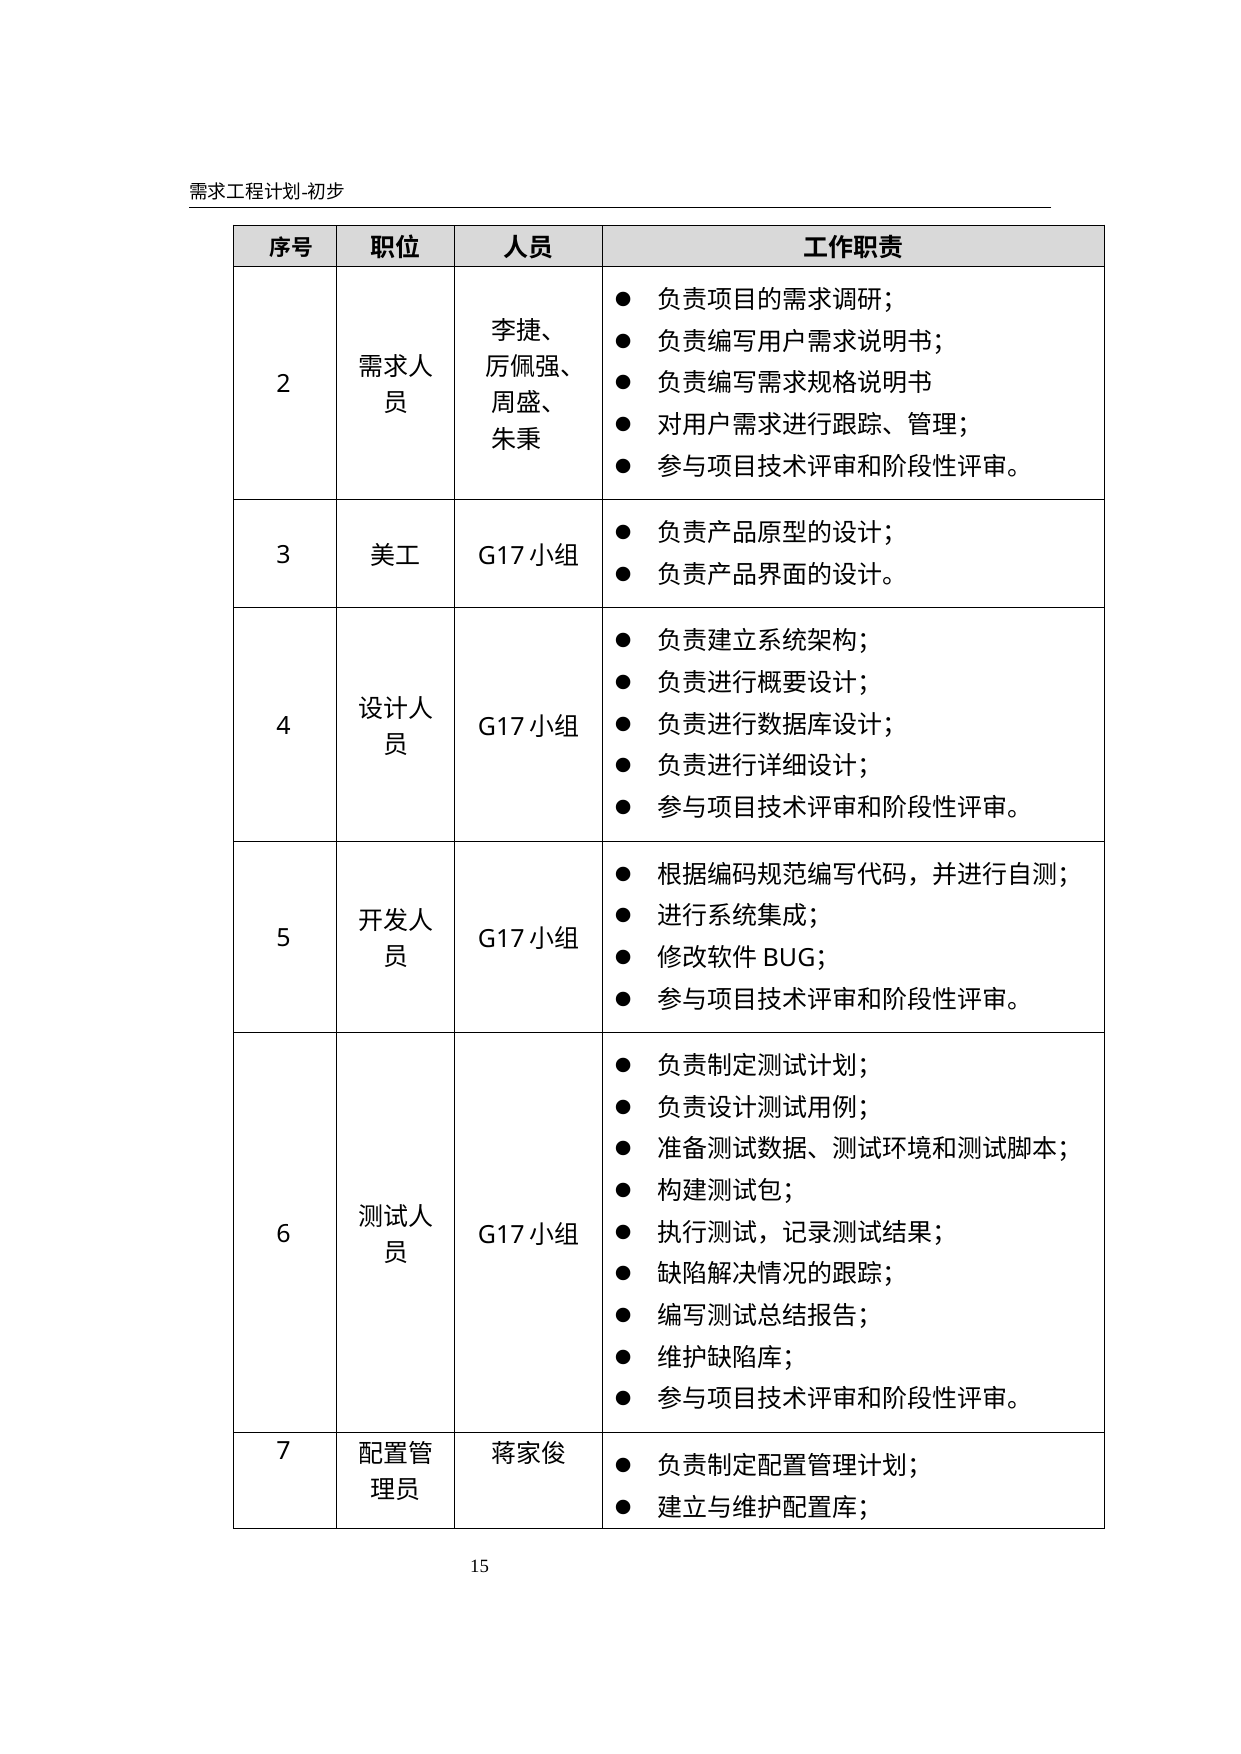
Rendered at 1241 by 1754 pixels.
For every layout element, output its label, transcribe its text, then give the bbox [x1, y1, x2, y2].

table_cell 配置管理员 [337, 1433, 454, 1528]
table_cell 负责项目的需求调研； 负责编写用户需求说明书； 负责编写需求规格说明书 对用户需求进行跟踪、管理； 参与项目技术评审和阶段性评审。 [603, 267, 1104, 499]
table_cell 负责产品原型的设计； 负责产品界面的设计。 [603, 500, 1104, 607]
table_cell 负责建立系统架构； 负责进行概要设计； 负责进行数据库设计； 负责进行详细设计； 参与项目技术评审和阶段性评审。 [603, 608, 1104, 841]
table_header 工作职责 [603, 226, 1104, 266]
table_header 序号 [234, 226, 336, 266]
table_header 人员 [455, 226, 602, 266]
table_cell G17小组 [455, 608, 602, 841]
table_cell 根据编码规范编写代码，并进行自测； 进行系统集成； 修改软件BUG； 参与项目技术评审和阶段性评审。 [603, 842, 1104, 1032]
table_cell [234, 842, 336, 1032]
table_cell 负责制定测试计划； 负责设计测试用例； 准备测试数据、测试环境和测试脚本； 构建测试包； 执行测试，记录测试结果； 缺陷解决情况的跟踪； 编写测试总结报告； 维护缺陷库； 参与项目技术评审和阶段性评审。 [603, 1033, 1104, 1432]
table_cell [234, 500, 336, 607]
table_cell 蒋家俊 [455, 1433, 602, 1528]
table_cell G17小组 [455, 842, 602, 1032]
table_cell 设计人员 [337, 608, 454, 841]
table_cell 需求人员 [337, 267, 454, 499]
table_cell 开发人员 [337, 842, 454, 1032]
table_cell [234, 608, 336, 841]
table_cell [234, 267, 336, 499]
table_header 职位 [337, 226, 454, 266]
table_cell 李捷、 厉佩强、 周盛、 朱秉 [455, 267, 602, 499]
table_cell G17小组 [455, 1033, 602, 1432]
table_cell G17小组 [455, 500, 602, 607]
table_cell [234, 1433, 336, 1528]
table_cell 测试人员 [337, 1033, 454, 1432]
table_cell 美工 [337, 500, 454, 607]
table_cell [603, 1433, 1104, 1528]
table_cell [234, 1033, 336, 1432]
